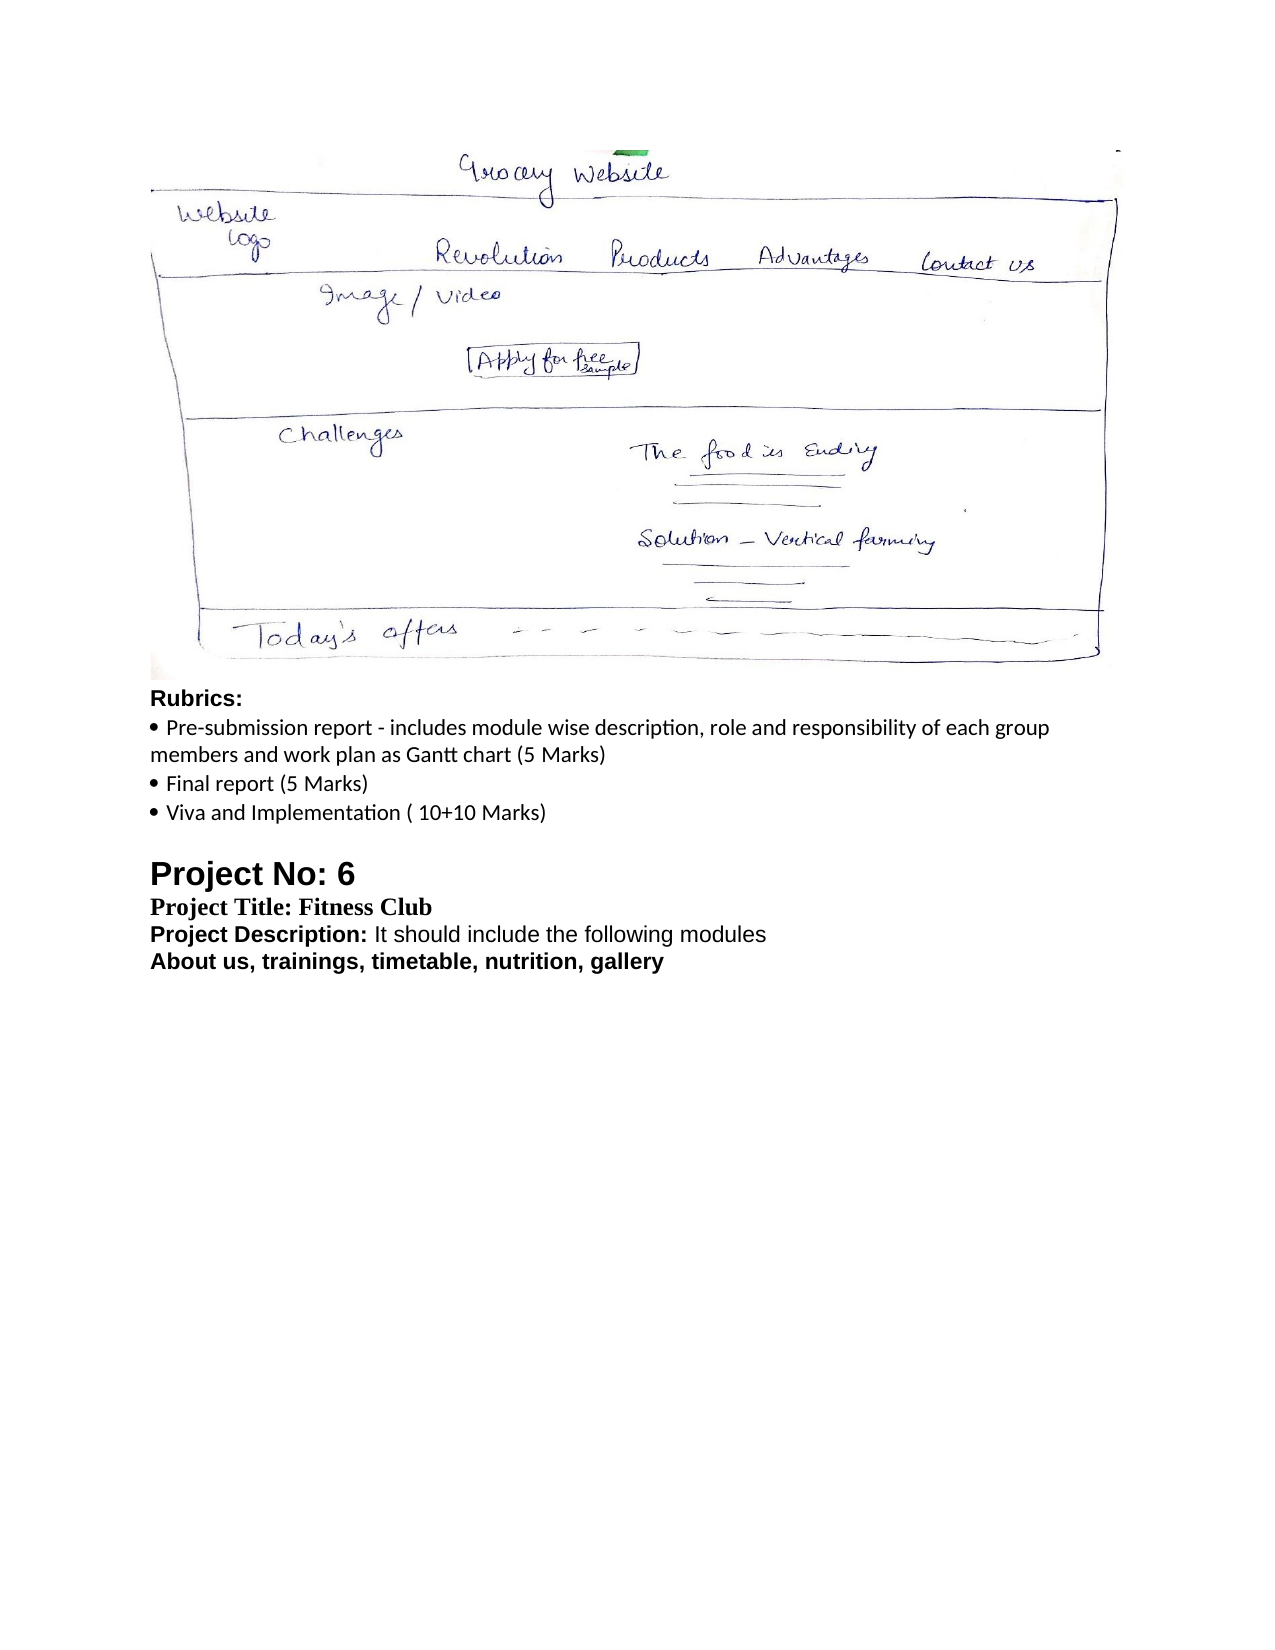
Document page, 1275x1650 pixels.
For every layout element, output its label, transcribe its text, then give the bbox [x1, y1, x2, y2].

picture [150, 150, 1123, 680]
text Project Description: It should include the following modules [150, 921, 1258, 947]
text Rubrics: [150, 685, 1258, 712]
list Final report (5 Marks) [150, 768, 1258, 798]
list Pre-submission report - includes module wise description, role and responsibility of each group members and work plan as Gantt chart (5 Marks) [150, 713, 1051, 768]
subtitle Project Title: Fitness Club [150, 893, 1258, 921]
subtitle About us, trainings, timetable, nutrition, gallery [150, 948, 1258, 974]
list Viva and Implementation ( 10+10 Marks) [150, 798, 1258, 827]
text Project No: 6 [150, 854, 1258, 892]
